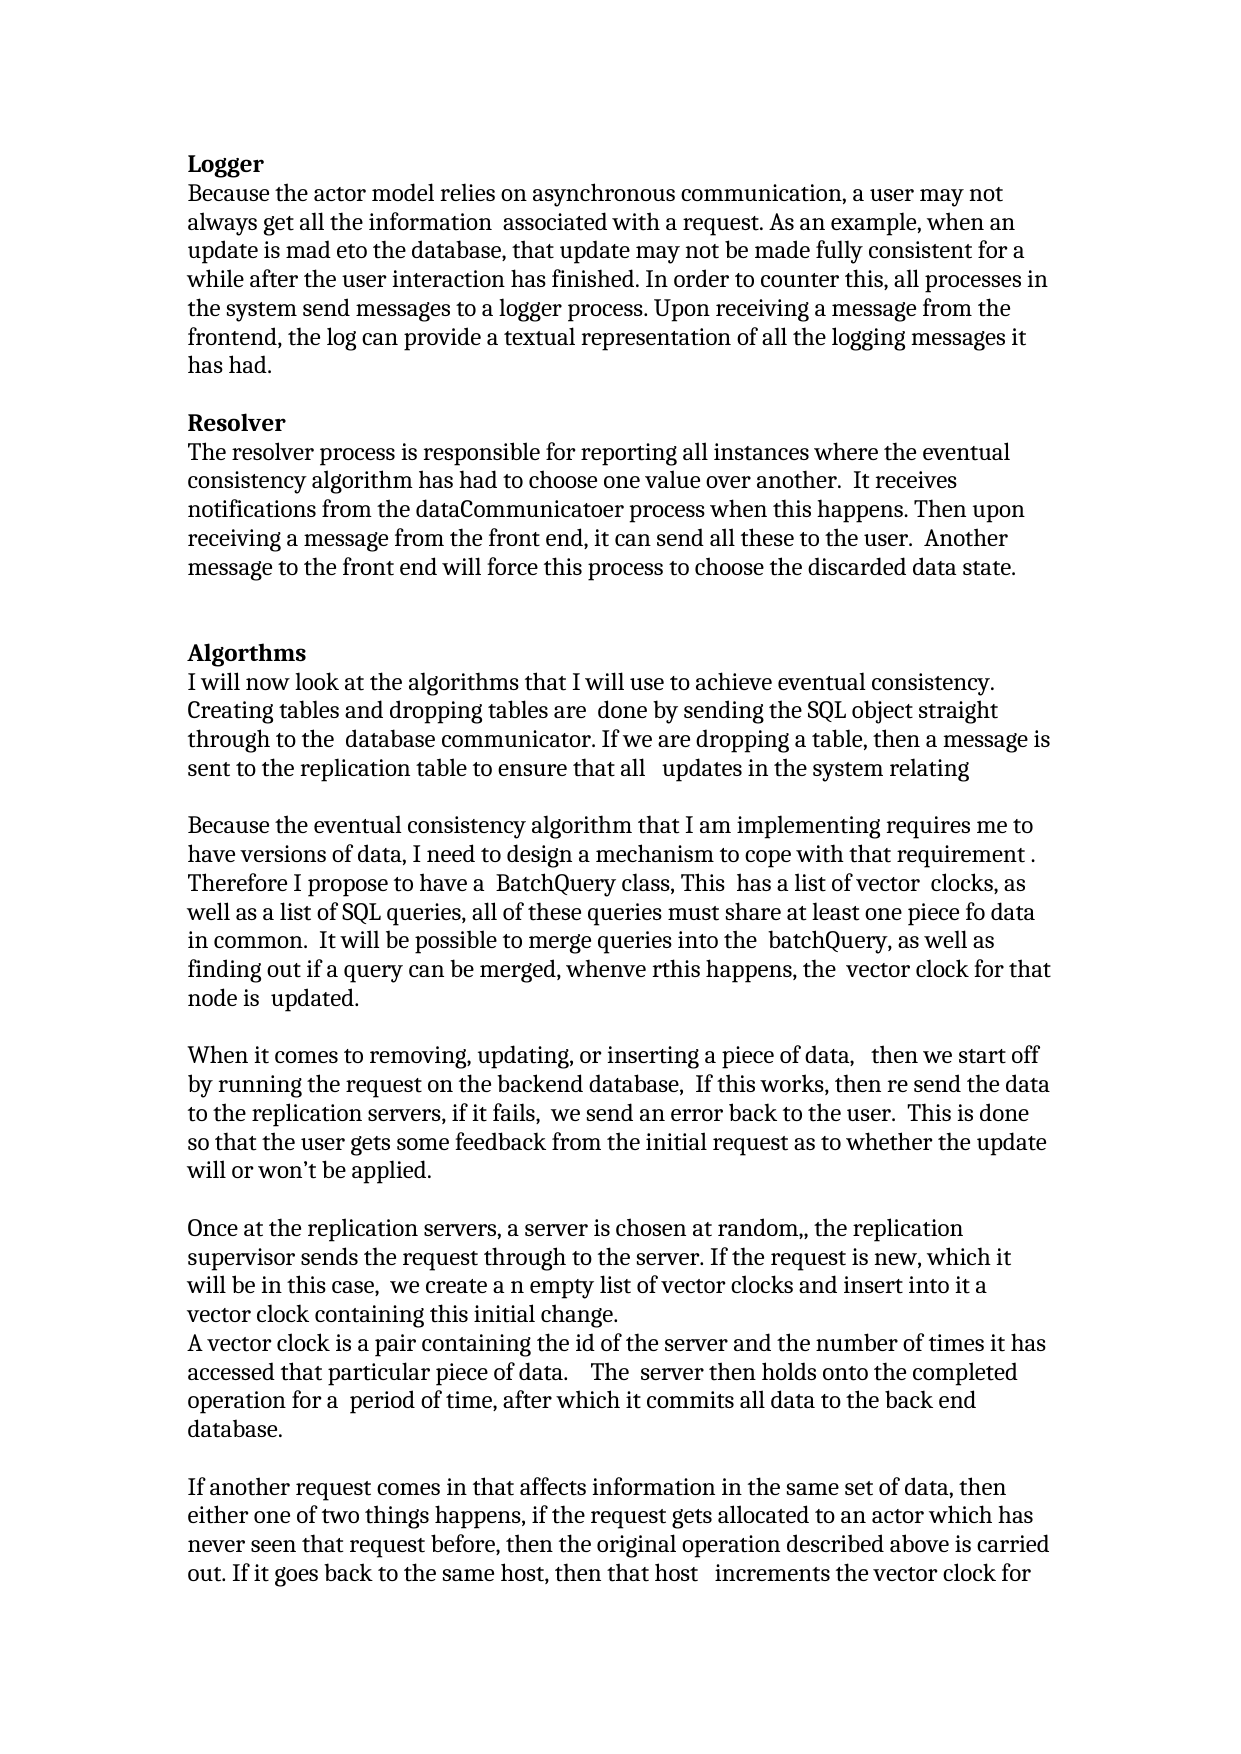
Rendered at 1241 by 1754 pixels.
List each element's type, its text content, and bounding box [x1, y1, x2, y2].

text Once at the replication servers, a server is chosen at random,, the replication supervisor sends the request through to the server. If the request is new, which it will be in this case, we create a n empty list of vector clocks and insert into it a vector clock containing this initial change. [187, 1214, 1053, 1329]
text Resolver [187, 409, 1053, 437]
text When it comes to removing, updating, or inserting a piece of data, then we start off by running the request on the backend database, If this works, then re send the data to the replication servers, if it fails, we send an error back to the user. This is done so that the user gets some feedback from the initial request as to whether the update will or won’t be applied. [187, 1041, 1053, 1185]
text I will now look at the algorithms that I will use to achieve eventual consistency. Creating tables and dropping tables are done by sending the SQL object straight through to the database communicator. If we are dropping a table, then a message is sent to the replication table to ensure that all updates in the system relating [187, 667, 1053, 782]
text A vector clock is a pair containing the id of the server and the number of times it has accessed that particular piece of data. The server then holds onto the completed operation for a period of time, after which it commits all data to the back end database. [187, 1329, 1053, 1444]
text The resolver process is responsible for reporting all instances where the eventual consistency algorithm has had to choose one value over another. It receives notifications from the dataCommunicatoer process when this happens. Then upon receiving a message from the front end, it can send all these to the user. Another message to the front end will force this process to choose the discarded data state. [187, 437, 1053, 581]
text Because the eventual consistency algorithm that I am implementing requires me to have versions of data, I need to design a mechanism to cope with that requirement . Therefore I propose to have a BatchQuery class, This has a list of vector clocks, as well as a list of SQL queries, all of these queries must share at least one piece fo data in common. It will be possible to merge queries into the batchQuery, as well as finding out if a query can be merged, whenve rthis happens, the vector clock for that node is updated. [187, 811, 1053, 1012]
text Algorthms [187, 639, 1053, 667]
text Logger [187, 150, 1053, 179]
